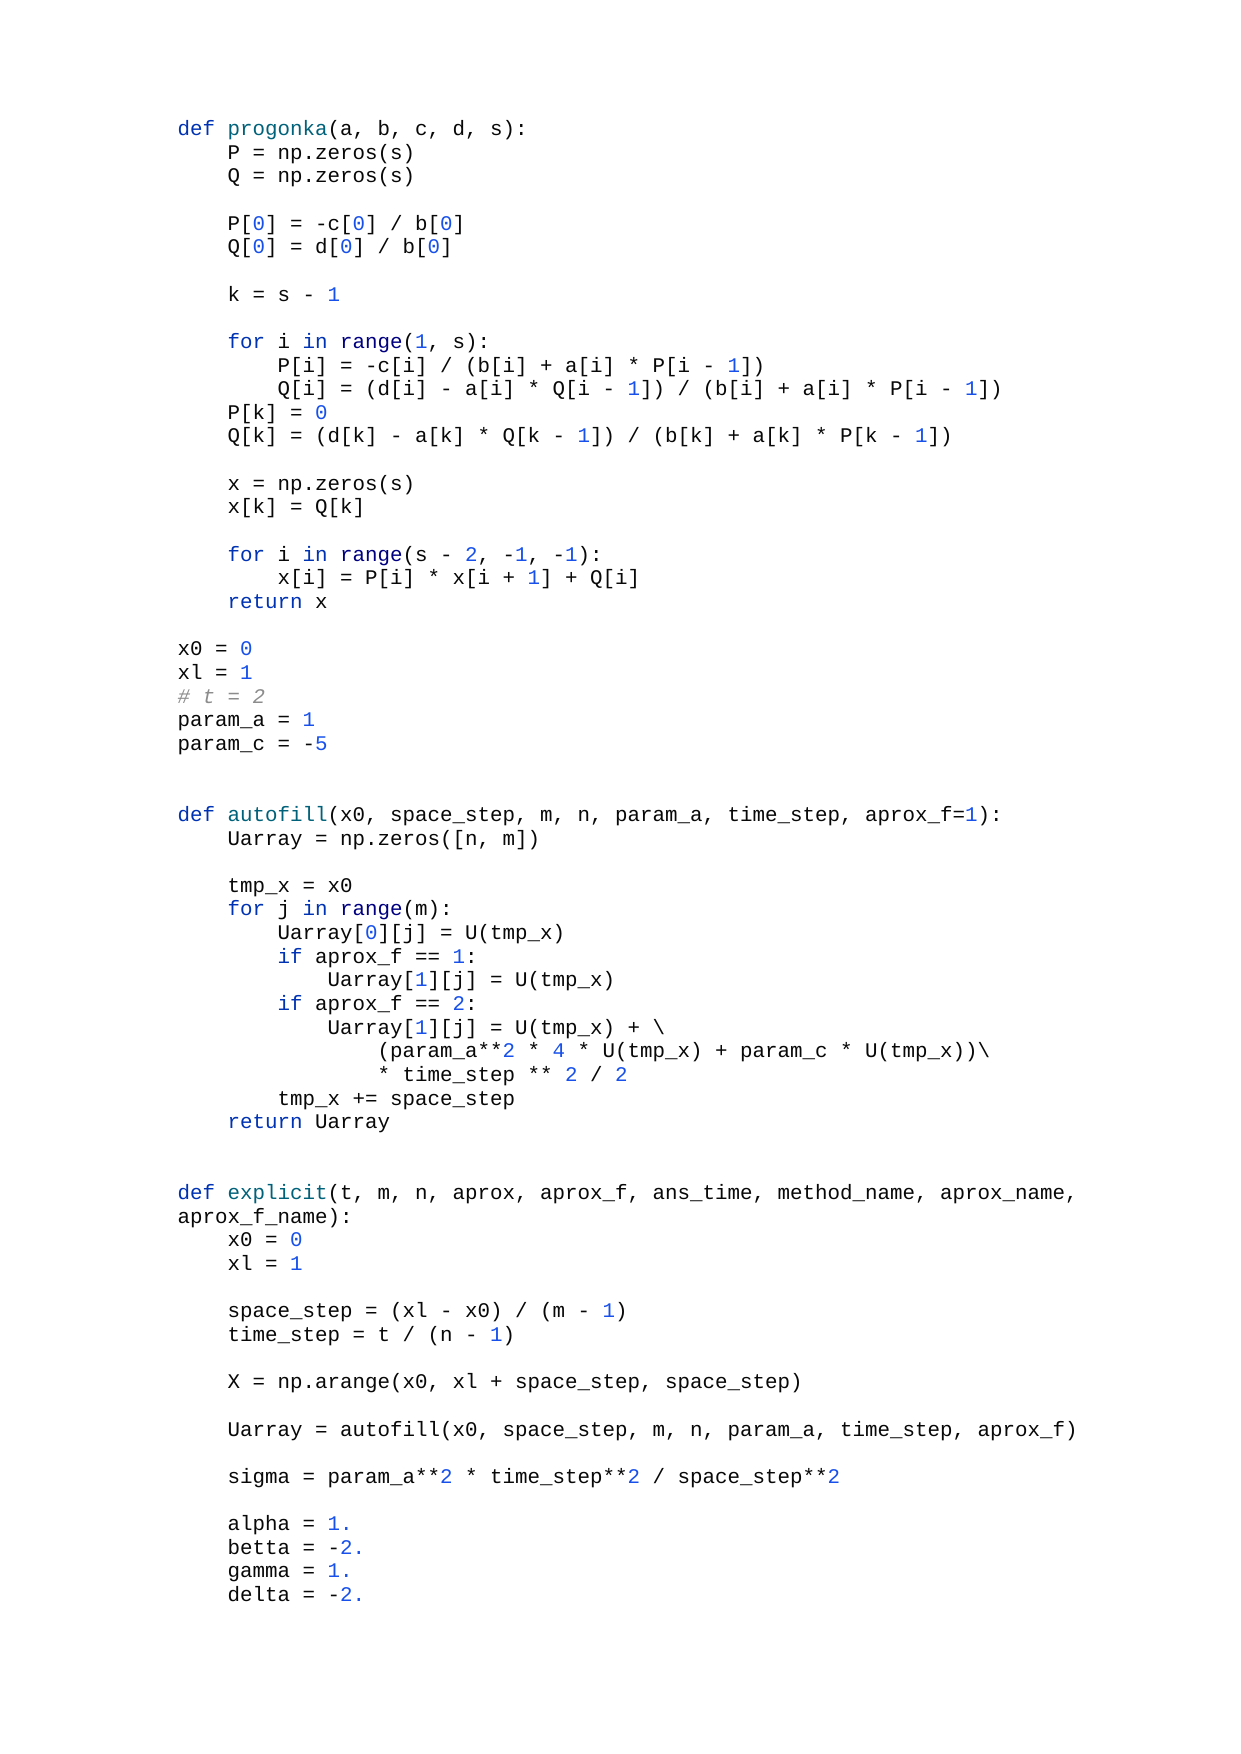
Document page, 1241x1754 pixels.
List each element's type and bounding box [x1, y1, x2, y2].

text [177, 118, 1152, 1631]
